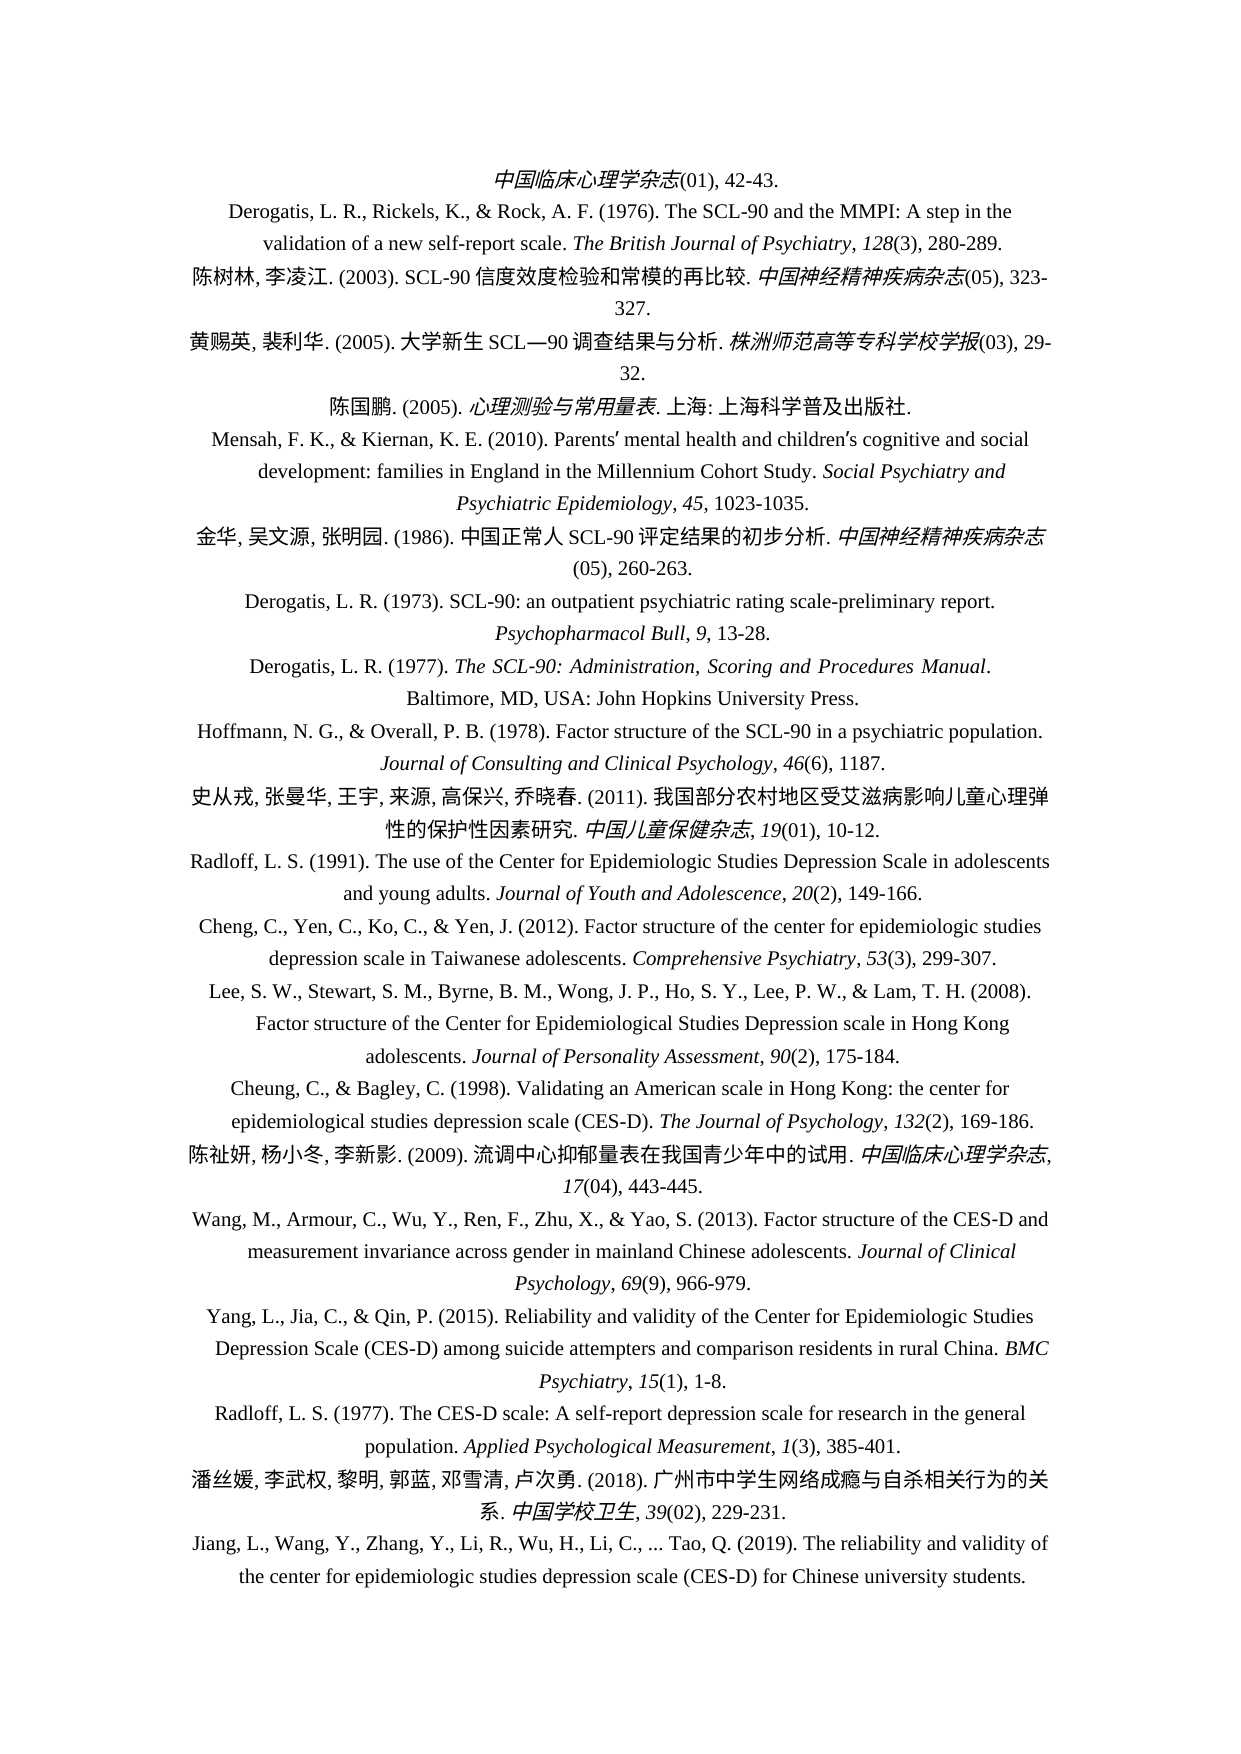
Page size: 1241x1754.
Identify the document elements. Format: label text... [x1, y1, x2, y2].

text 陈树林, 李凌江. (2003). SCL-90信度效度检验和常模的再比较. 中国神经精神疾病杂志(05), 323-327. [187, 259, 1053, 324]
text Cheng, C., Yen, C., Ko, C., & Yen, J. (2012). Factor structure of the center for epidemiologic studies depression scale in Taiwanese adolescents. Comprehensive Psychiatry, 53(3), 299-307. [187, 909, 1053, 974]
text Derogatis, L. R. (1973). SCL-90: an outpatient psychiatric rating scale-preliminary report. Psychopharmacol Bull, 9, 13-28. [187, 584, 1053, 649]
text Mensah, F. K., & Kiernan, K. E. (2010). Parents’ mental health and children’s cognitive and social development: families in England in the Millennium Cohort Study. Social Psychiatry and Psychiatric Epidemiology, 45, 1023-1035. [187, 422, 1053, 519]
text 史从戎, 张曼华, 王宇, 来源, 高保兴, 乔晓春. (2011). 我国部分农村地区受艾滋病影响儿童心理弹性的保护性因素研究. 中国儿童保健杂志, 19(01), 10-12. [187, 779, 1053, 844]
text 黄赐英, 裴利华. (2005). 大学新生SCL—90调查结果与分析. 株洲师范高等专科学校学报(03), 29-32. [187, 324, 1053, 389]
text Radloff, L. S. (1977). The CES-D scale: A self-report depression scale for research in the general population. Applied Psychological Measurement, 1(3), 385-401. [187, 1397, 1053, 1462]
text Lee, S. W., Stewart, S. M., Byrne, B. M., Wong, J. P., Ho, S. Y., Lee, P. W., & Lam, T. H. (2008). Factor structure of the Center for Epidemiological Studies Depression scale in Hong Kong adolescents. Journal of Personality Assessment, 90(2), 175-184. [187, 974, 1053, 1072]
text 陈祉妍, 杨小冬, 李新影. (2009). 流调中心抑郁量表在我国青少年中的试用. 中国临床心理学杂志, 17(04), 443-445. [187, 1137, 1053, 1202]
text Hoffmann, N. G., & Overall, P. B. (1978). Factor structure of the SCL-90 in a psychiatric population. Journal of Consulting and Clinical Psychology, 46(6), 1187. [187, 714, 1053, 779]
text Cheung, C., & Bagley, C. (1998). Validating an American scale in Hong Kong: the center for epidemiological studies depression scale (CES-D). The Journal of Psychology, 132(2), 169-186. [187, 1072, 1053, 1137]
text Derogatis, L. R., Rickels, K., & Rock, A. F. (1976). The SCL-90 and the MMPI: A step in the validation of a new self-report scale. The British Journal of Psychiatry, 128(3), 280-289. [187, 194, 1053, 259]
text 陈国鹏. (2005). 心理测验与常用量表. 上海: 上海科学普及出版社. [187, 389, 1053, 422]
text Yang, L., Jia, C., & Qin, P. (2015). Reliability and validity of the Center for Epidemiologic Studies Depression Scale (CES-D) among suicide attempters and comparison residents in rural China. BMC Psychiatry, 15(1), 1-8. [187, 1299, 1053, 1397]
text 金华, 吴文源, 张明园. (1986). 中国正常人SCL-90评定结果的初步分析. 中国神经精神疾病杂志(05), 260-263. [187, 519, 1053, 584]
text Wang, M., Armour, C., Wu, Y., Ren, F., Zhu, X., & Yao, S. (2013). Factor structure of the CES‐D and measurement invariance across gender in mainland Chinese adolescents. Journal of Clinical Psychology, 69(9), 966-979. [187, 1202, 1053, 1299]
text 潘丝媛, 李武权, 黎明, 郭蓝, 邓雪清, 卢次勇. (2018). 广州市中学生网络成瘾与自杀相关行为的关系. 中国学校卫生, 39(02), 229-231. [187, 1462, 1053, 1527]
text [187, 1527, 1053, 1592]
text Radloff, L. S. (1991). The use of the Center for Epidemiologic Studies Depression Scale in adolescents and young adults. Journal of Youth and Adolescence, 20(2), 149-166. [187, 844, 1053, 909]
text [187, 162, 1053, 194]
text Derogatis, L. R. (1977). The SCL‐90: Administration, Scoring and Procedures Manual. Baltimore, MD, USA: John Hopkins University Press. [187, 649, 1053, 714]
